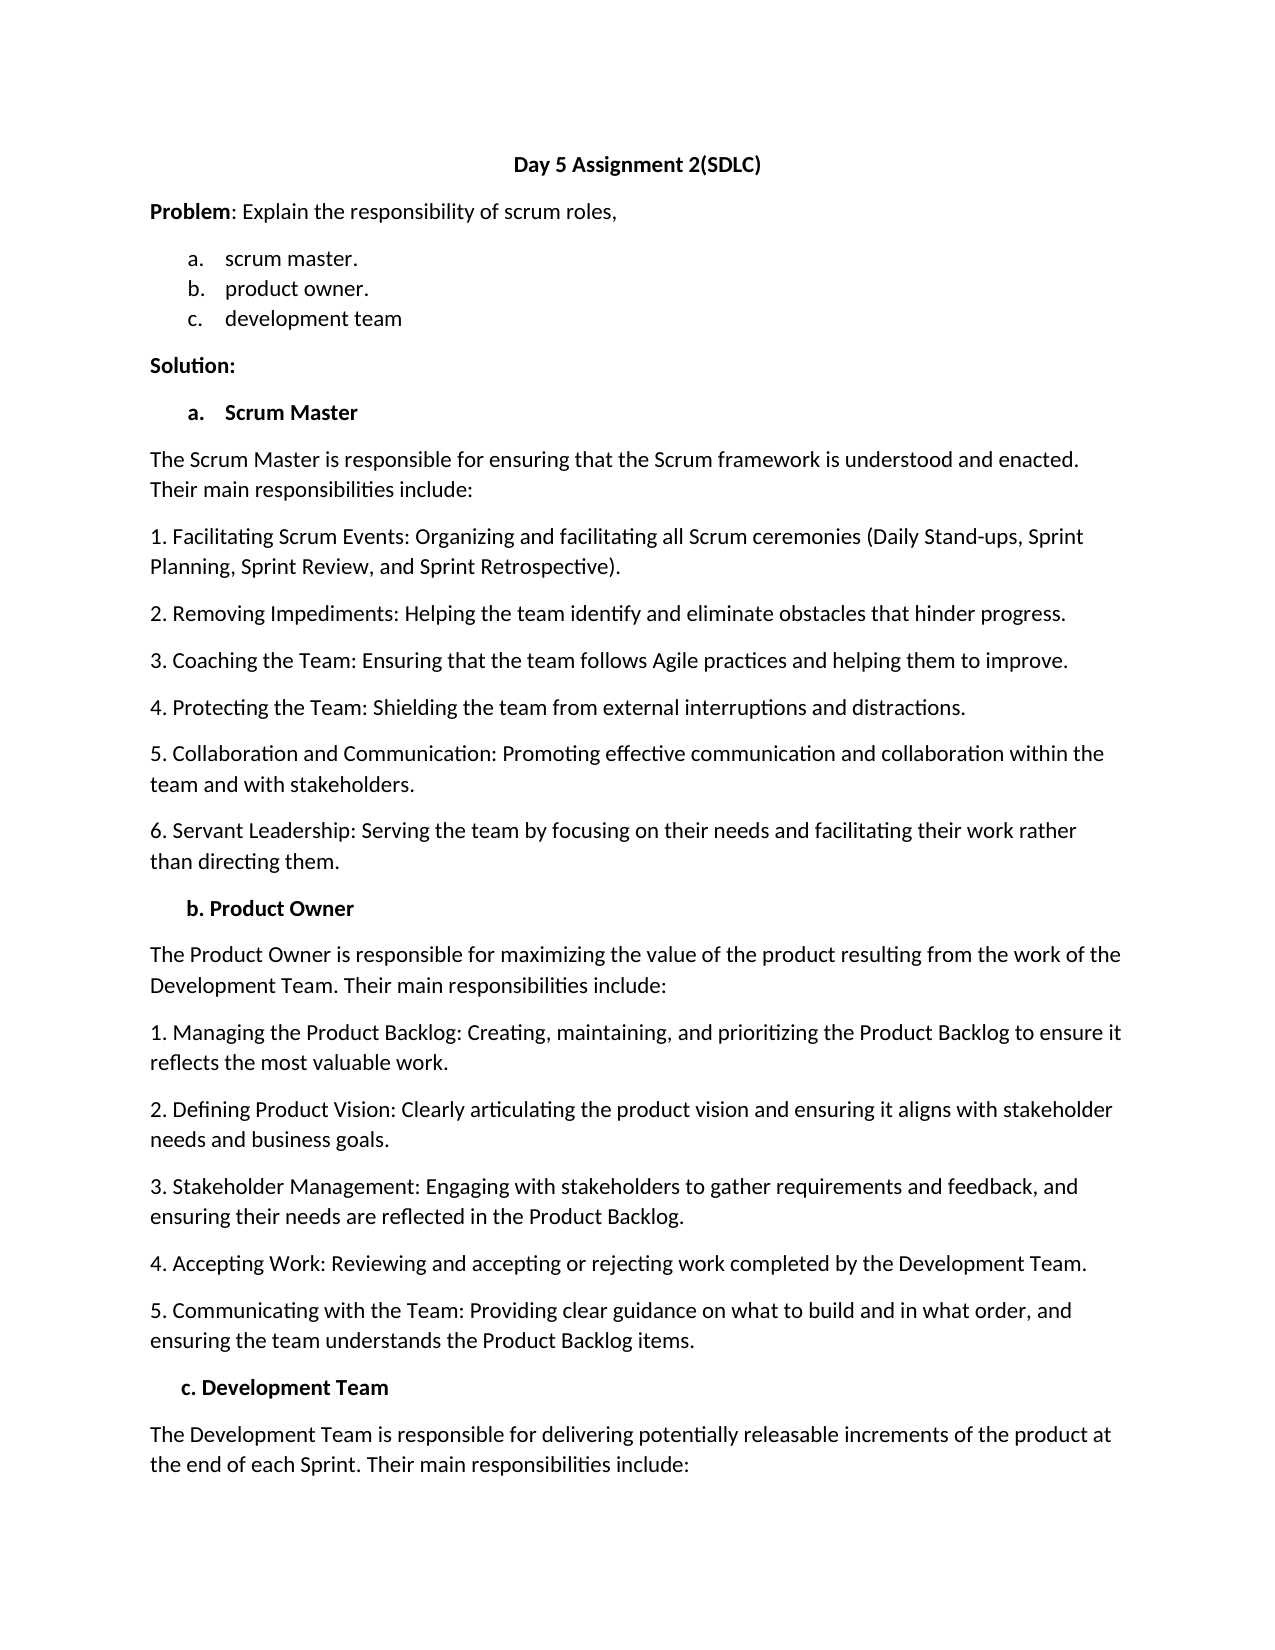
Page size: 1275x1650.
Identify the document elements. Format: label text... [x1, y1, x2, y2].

text 5. Communicating with the Team: Providing clear guidance on what to build and in what order, and ensuring the team understands the Product Backlog items. [150, 1296, 1125, 1354]
text The Development Team is responsible for delivering potentially releasable increments of the product at the end of each Sprint. Their main responsibilities include: [150, 1420, 1125, 1478]
text 1. Facilitating Scrum Events: Organizing and facilitating all Scrum ceremonies (Daily Stand-ups, Sprint Planning, Sprint Review, and Sprint Retrospective). [150, 522, 1125, 580]
text The Scrum Master is responsible for ensuring that the Scrum framework is understood and enacted. Their main responsibilities include: [150, 445, 1125, 503]
list development team [187, 304, 1125, 332]
text 3. Coaching the Team: Ensuring that the team follows Agile practices and helping them to improve. [150, 646, 1125, 674]
text Solution: [150, 351, 1125, 379]
list product owner. [187, 274, 1125, 302]
text The Product Owner is responsible for maximizing the value of the product resulting from the work of the Development Team. Their main responsibilities include: [150, 941, 1125, 999]
text 2. Defining Product Vision: Clearly articulating the product vision and ensuring it aligns with stakeholder needs and business goals. [150, 1095, 1125, 1153]
text 4. Protecting the Team: Shielding the team from external interruptions and distractions. [150, 693, 1125, 721]
text b. Product Owner [150, 894, 1125, 922]
text Day 5 Assignment 2(SDLC) [150, 150, 1125, 178]
text c. Development Team [150, 1373, 1125, 1401]
text 5. Collaboration and Communication: Promoting effective communication and collaboration within the team and with stakeholders. [150, 739, 1125, 798]
text 4. Accepting Work: Reviewing and accepting or rejecting work completed by the Development Team. [150, 1249, 1125, 1277]
text Problem: Explain the responsibility of scrum roles, [150, 197, 1125, 225]
text 3. Stakeholder Management: Engaging with stakeholders to gather requirements and feedback, and ensuring their needs are reflected in the Product Backlog. [150, 1172, 1125, 1230]
list scrum master. [187, 244, 1125, 272]
text 2. Removing Impediments: Helping the team identify and eliminate obstacles that hinder progress. [150, 599, 1125, 627]
list Scrum Master [187, 398, 1125, 426]
text 6. Servant Leadership: Serving the team by focusing on their needs and facilitating their work rather than directing them. [150, 817, 1125, 875]
text 1. Managing the Product Backlog: Creating, maintaining, and prioritizing the Product Backlog to ensure it reflects the most valuable work. [150, 1018, 1125, 1076]
